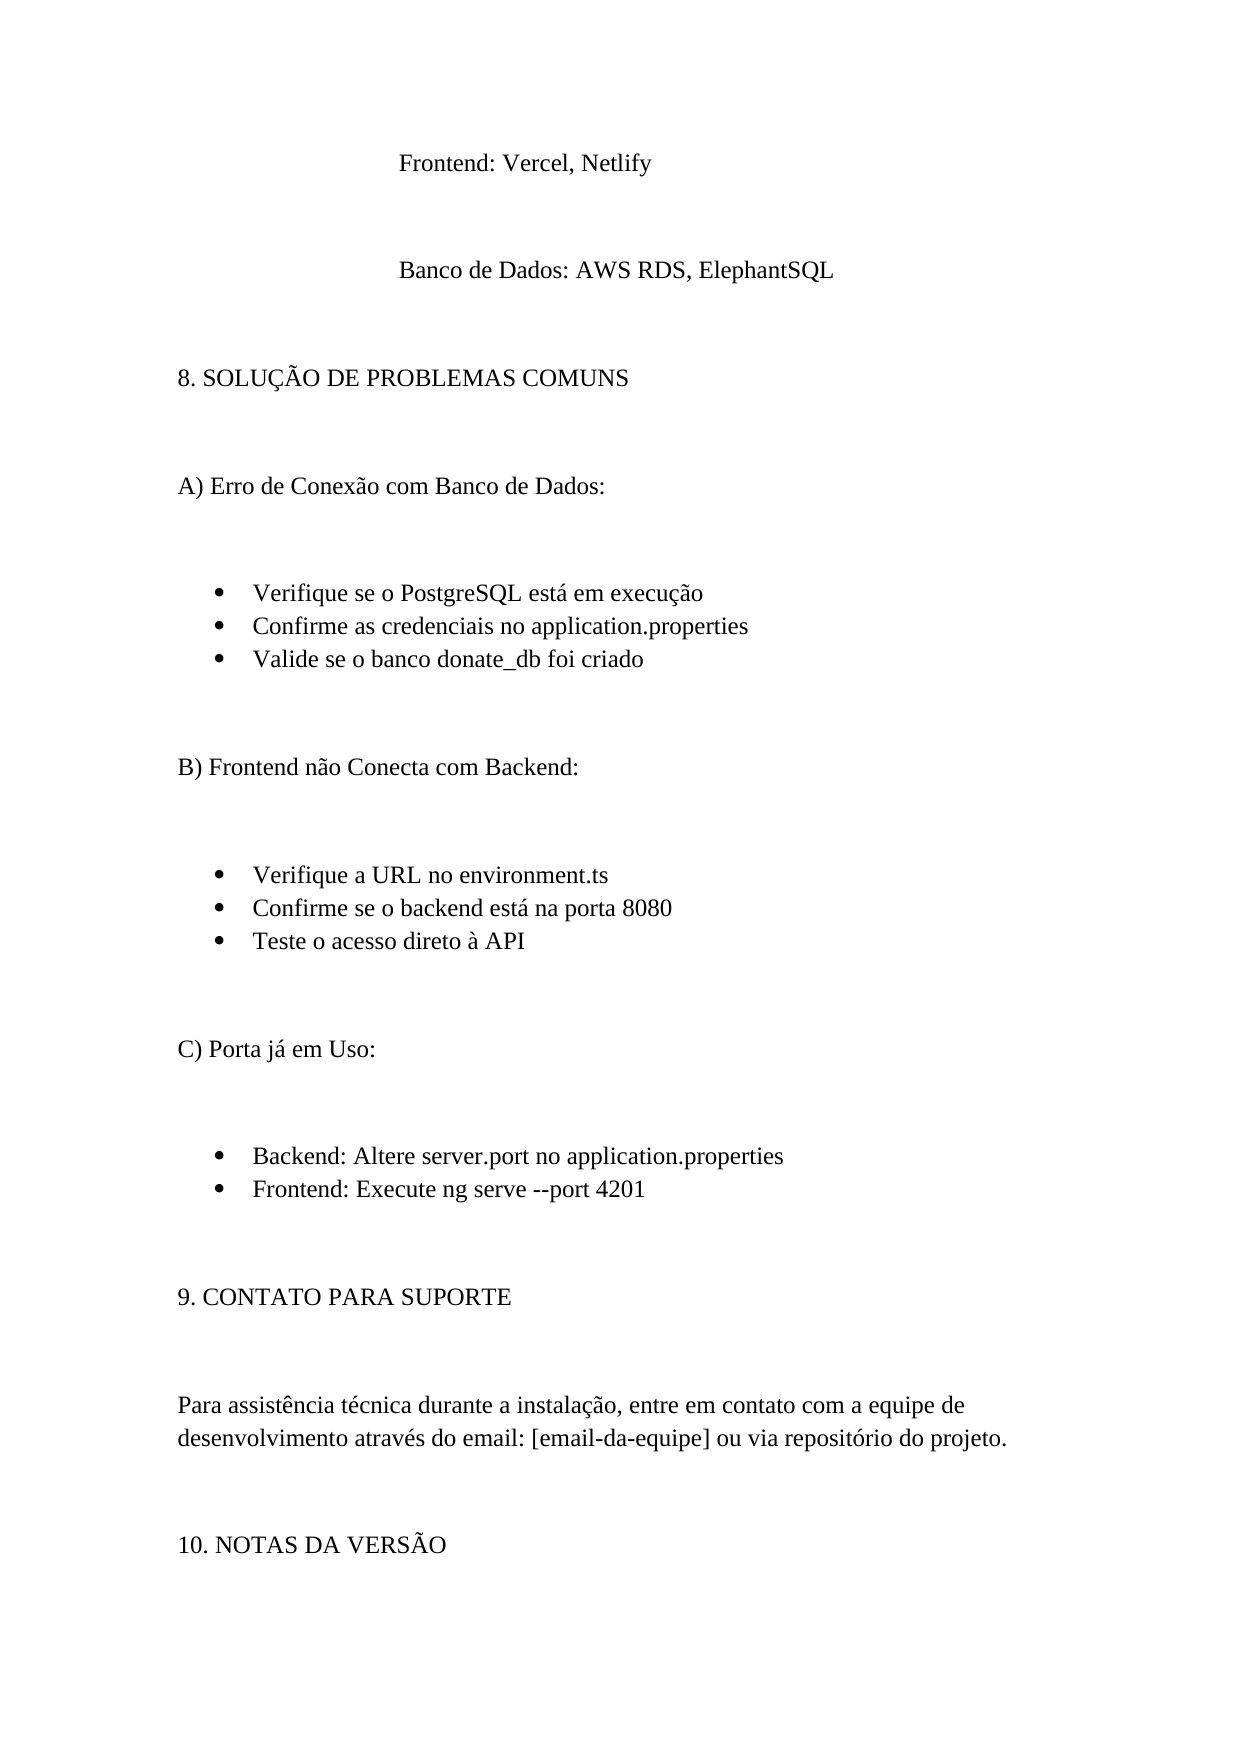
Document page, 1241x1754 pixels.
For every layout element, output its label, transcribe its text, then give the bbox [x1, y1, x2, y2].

list Confirme as credenciais no application.properties [215, 611, 1063, 640]
list Valide se o banco donate_db foi criado [215, 644, 1063, 673]
list Verifique se o PostgreSQL está em execução [215, 578, 1063, 607]
text Banco de Dados: AWS RDS, ElephantSQL [398, 255, 1063, 284]
list Confirme se o backend está na porta 8080 [215, 893, 1063, 922]
list Backend: Altere server.port no application.properties [215, 1141, 1063, 1170]
text 10. NOTAS DA VERSÃO [177, 1531, 1063, 1559]
list Frontend: Execute ng serve --port 4201 [215, 1174, 1063, 1203]
text C) Porta já em Uso: [177, 1034, 1063, 1062]
list Verifique a URL no environment.ts [215, 860, 1063, 889]
text Para assistência técnica durante a instalação, entre em contato com a equipe de desenvolvimento através do email: [email-da-equipe] ou via repositório do projeto. [177, 1390, 1063, 1452]
text B) Frontend não Conecta com Backend: [177, 752, 1063, 781]
text A) Erro de Conexão com Banco de Dados: [177, 471, 1063, 499]
text 8. SOLUÇÃO DE PROBLEMAS COMUNS [177, 363, 1063, 392]
text 9. CONTATO PARA SUPORTE [177, 1282, 1063, 1311]
text Frontend: Vercel, Netlify [398, 148, 1063, 176]
list Teste o acesso direto à API [215, 926, 1063, 955]
